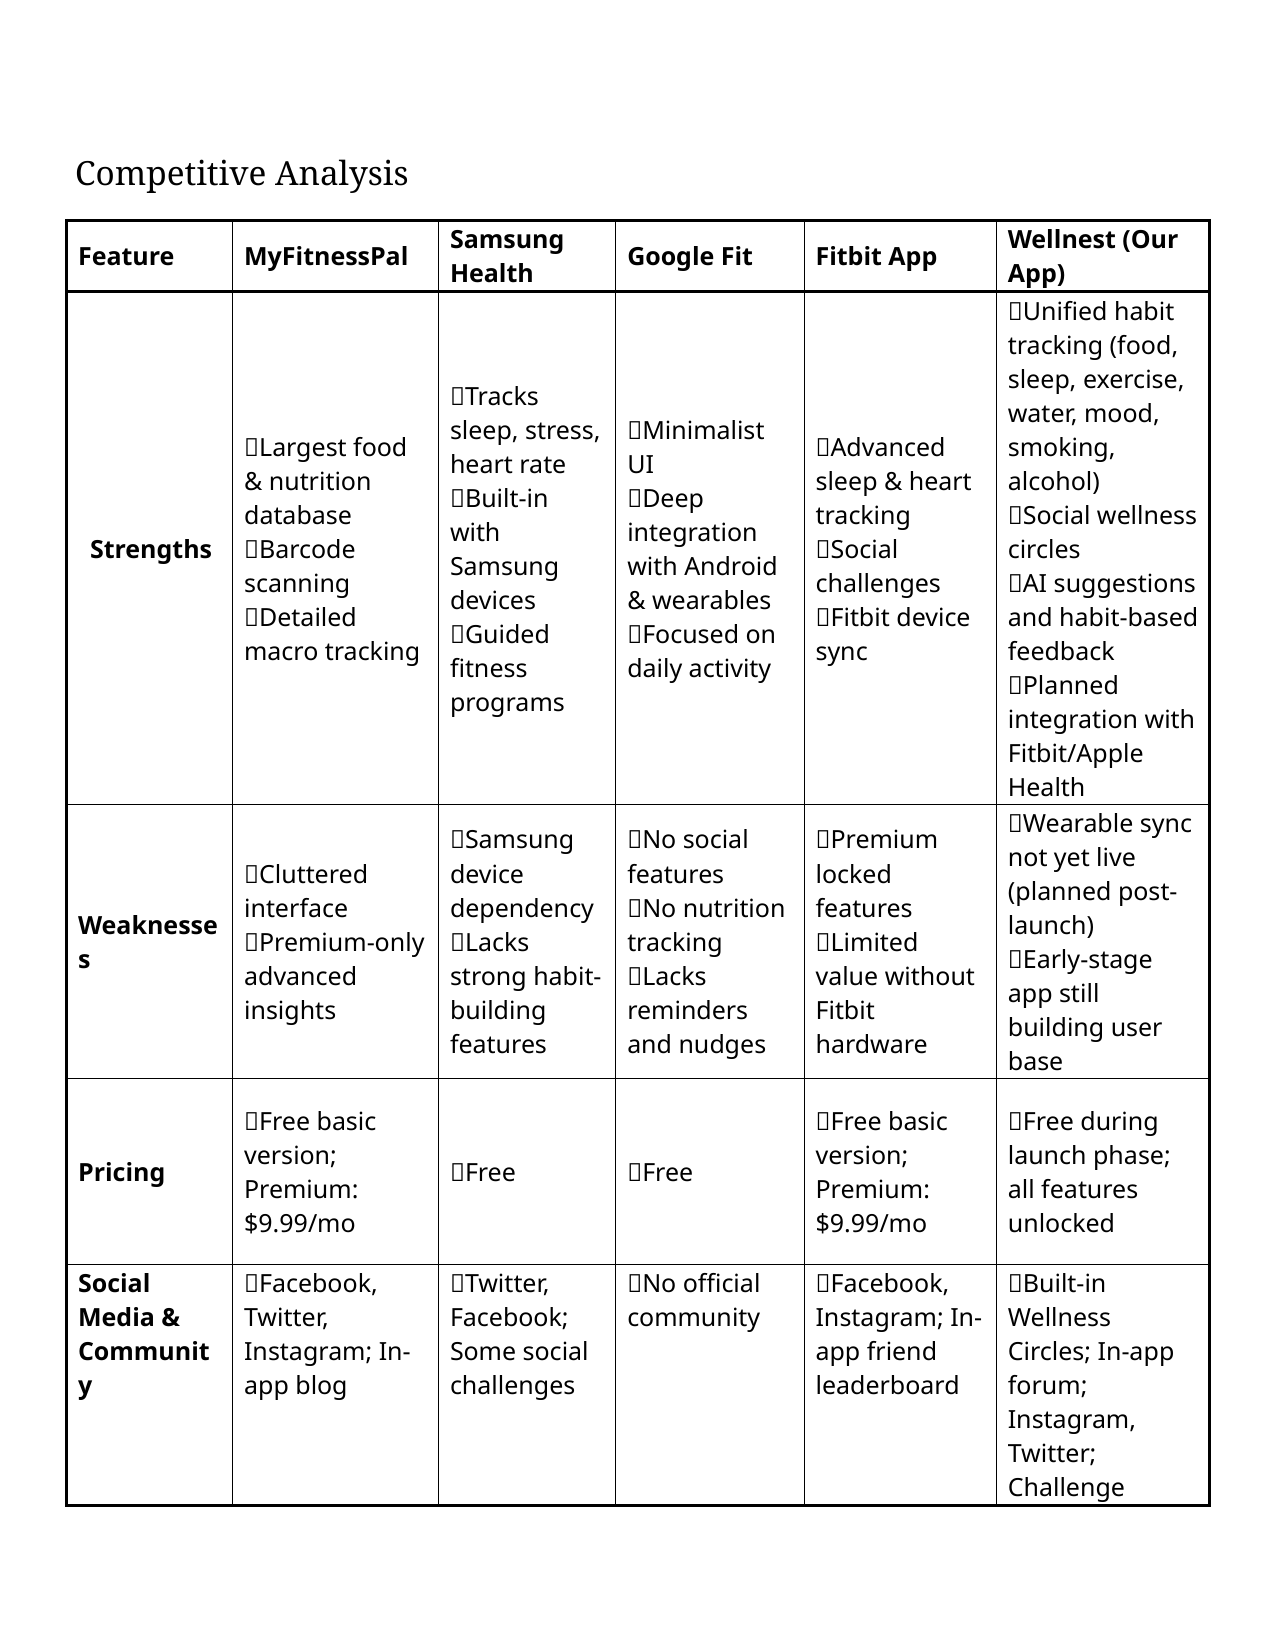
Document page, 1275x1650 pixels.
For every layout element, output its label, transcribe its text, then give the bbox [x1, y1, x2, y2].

table_cell 🔹Minimalist UI 🔹Deep integration with Android & wearables 🔹Focused on daily activity [616, 293, 804, 804]
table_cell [68, 1265, 232, 1504]
table_cell 🔸Wearable sync not yet live (planned post-launch) 🔸Early-stage app still building user base [997, 805, 1208, 1078]
table_cell 🔹Free [439, 1079, 615, 1264]
table_cell Pricing [68, 1079, 232, 1264]
table_cell 🔸Cluttered interface 🔸Premium-only advanced insights [233, 805, 438, 1078]
table_cell 🔹Free basic version; Premium: $9.99/mo [805, 1079, 996, 1264]
table_cell 🔹Free during launch phase; all features unlocked [997, 1079, 1208, 1264]
table_cell 🔹Advanced sleep & heart tracking 🔹Social challenges 🔹Fitbit device sync [805, 293, 996, 804]
table_cell 🔸No social features 🔸No nutrition tracking 🔸Lacks reminders and nudges [616, 805, 804, 1078]
table_cell 🔹Free [616, 1079, 804, 1264]
table_header Wellnest (Our App) [997, 222, 1208, 290]
table_cell 🔹Tracks sleep, stress, heart rate 🔹Built-in with Samsung devices 🔹Guided fitness programs [439, 293, 615, 804]
table_cell 🔹Free basic version; Premium: $9.99/mo [233, 1079, 438, 1264]
table_header Fitbit App [805, 222, 996, 290]
table_header Feature [68, 222, 232, 290]
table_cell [805, 1265, 996, 1504]
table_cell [233, 1265, 438, 1504]
table_header MyFitnessPal [233, 222, 438, 290]
table_cell Weaknesses [68, 805, 232, 1078]
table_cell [439, 1265, 615, 1504]
text Competitive Analysis [75, 150, 1125, 195]
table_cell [616, 1265, 804, 1504]
table_cell 🔹Unified habit tracking (food, sleep, exercise, water, mood, smoking, alcohol) 🔹Social wellness circles 🔹AI suggestions and habit-based feedback 🔹Planned integration with Fitbit/Apple Health [997, 293, 1208, 804]
table_cell Strengths [68, 293, 232, 804]
table_cell 🔹Largest food & nutrition database 🔹Barcode scanning 🔹Detailed macro tracking [233, 293, 438, 804]
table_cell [997, 1265, 1208, 1504]
table_header Google Fit [616, 222, 804, 290]
table_header Samsung Health [439, 222, 615, 290]
table_cell 🔸Samsung device dependency 🔸Lacks strong habit-building features [439, 805, 615, 1078]
table_cell 🔸Premium locked features 🔸Limited value without Fitbit hardware [805, 805, 996, 1078]
